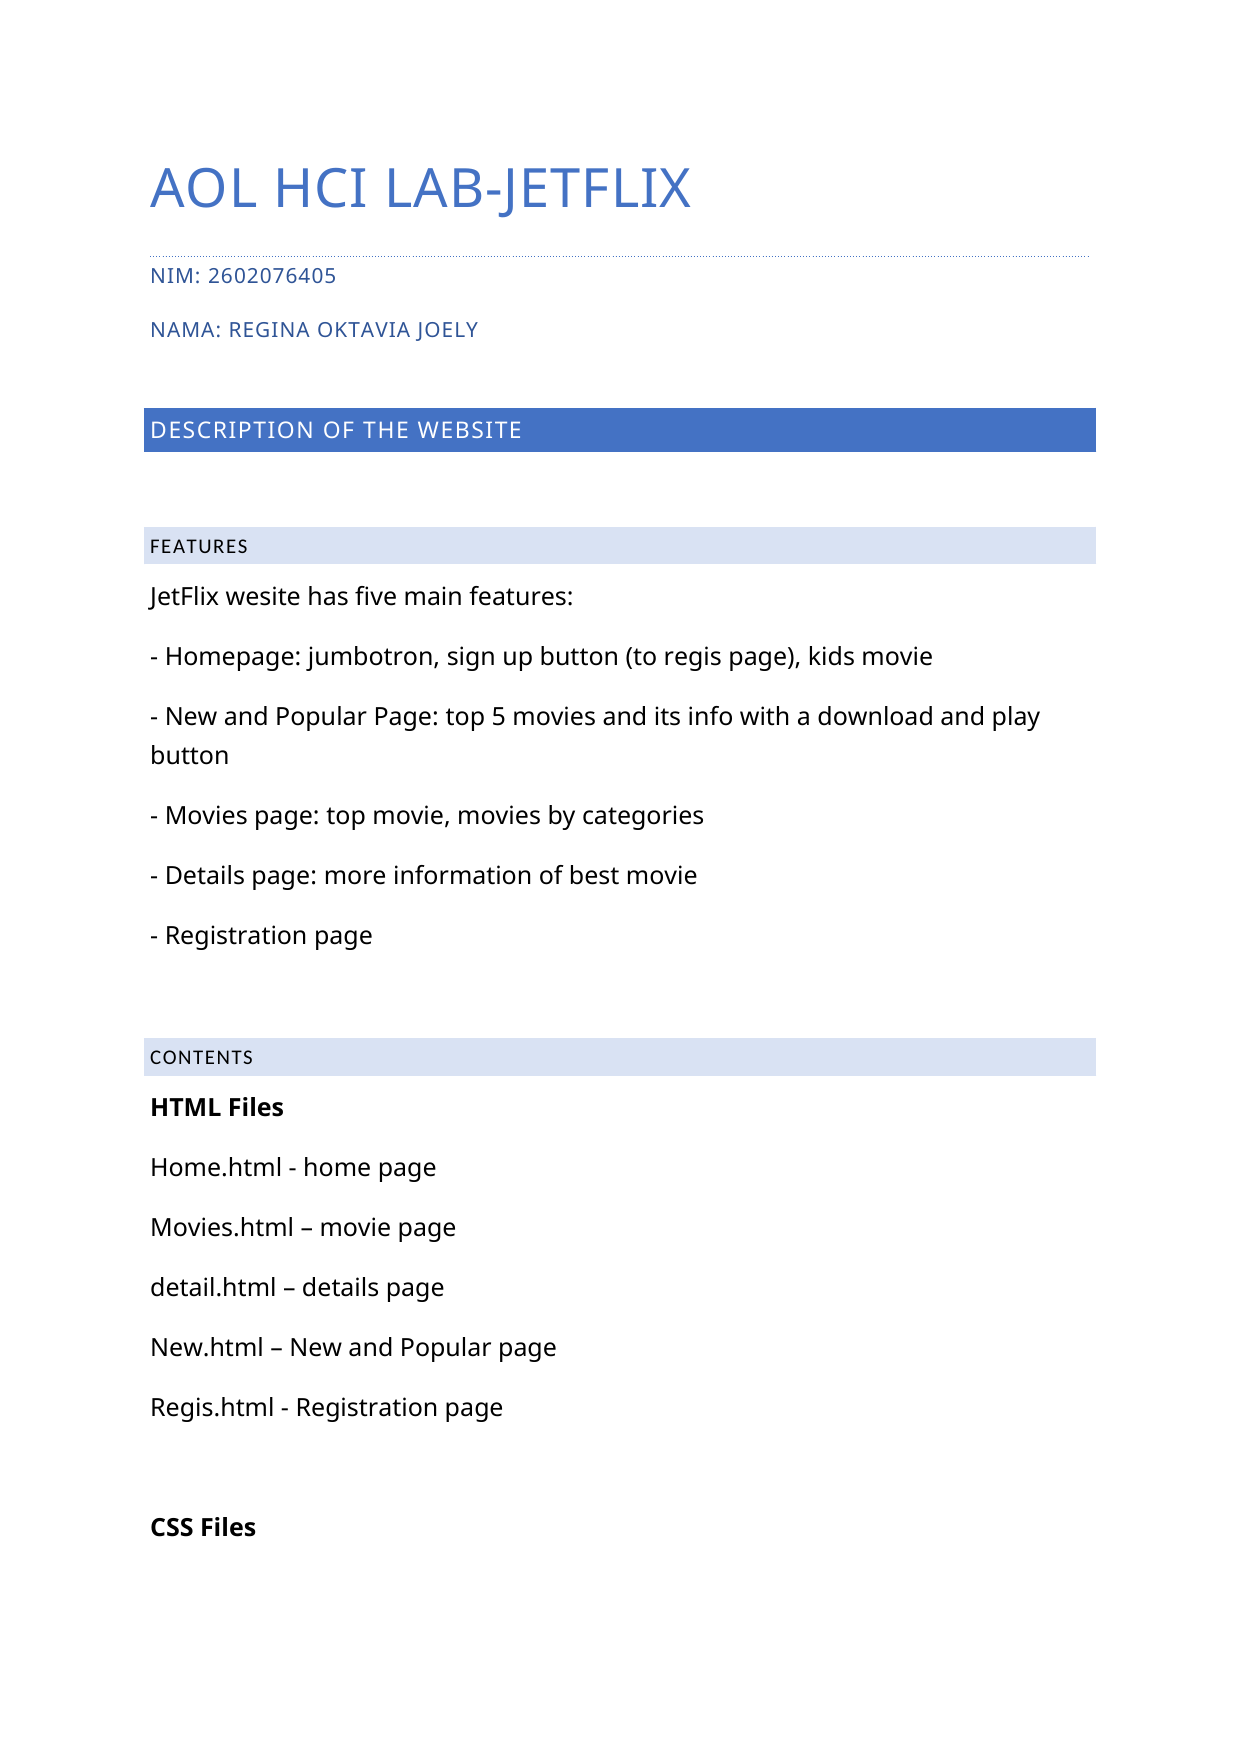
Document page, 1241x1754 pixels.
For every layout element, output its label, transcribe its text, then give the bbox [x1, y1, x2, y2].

text HTML Files [150, 1090, 1090, 1124]
subtitle Contents [150, 1044, 1090, 1069]
text New.html – New and Popular page [150, 1330, 1090, 1364]
subtitle Nama: Regina Oktavia Joely [150, 309, 1090, 343]
text - Homepage: jumbotron, sign up button (to regis page), kids movie [150, 639, 1090, 673]
text Movies.html – movie page [150, 1210, 1090, 1244]
title AOL HCI LAB-JetFlix [150, 150, 1090, 224]
text JetFlix wesite has five main features: [150, 579, 1090, 613]
text detail.html – details page [150, 1270, 1090, 1304]
text - Registration page [150, 918, 1090, 952]
text Regis.html - Registration page [150, 1390, 1090, 1424]
text - Details page: more information of best movie [150, 858, 1090, 892]
text - New and Popular Page: top 5 movies and its info with a download and play button [150, 699, 1090, 772]
text CSS Files [150, 1510, 1090, 1544]
subtitle Description of the Website [150, 414, 1090, 445]
subtitle NIM: 2602076405 [150, 256, 1090, 290]
text Home.html - home page [150, 1150, 1090, 1184]
subtitle Features [150, 533, 1090, 558]
text - Movies page: top movie, movies by categories [150, 798, 1090, 832]
